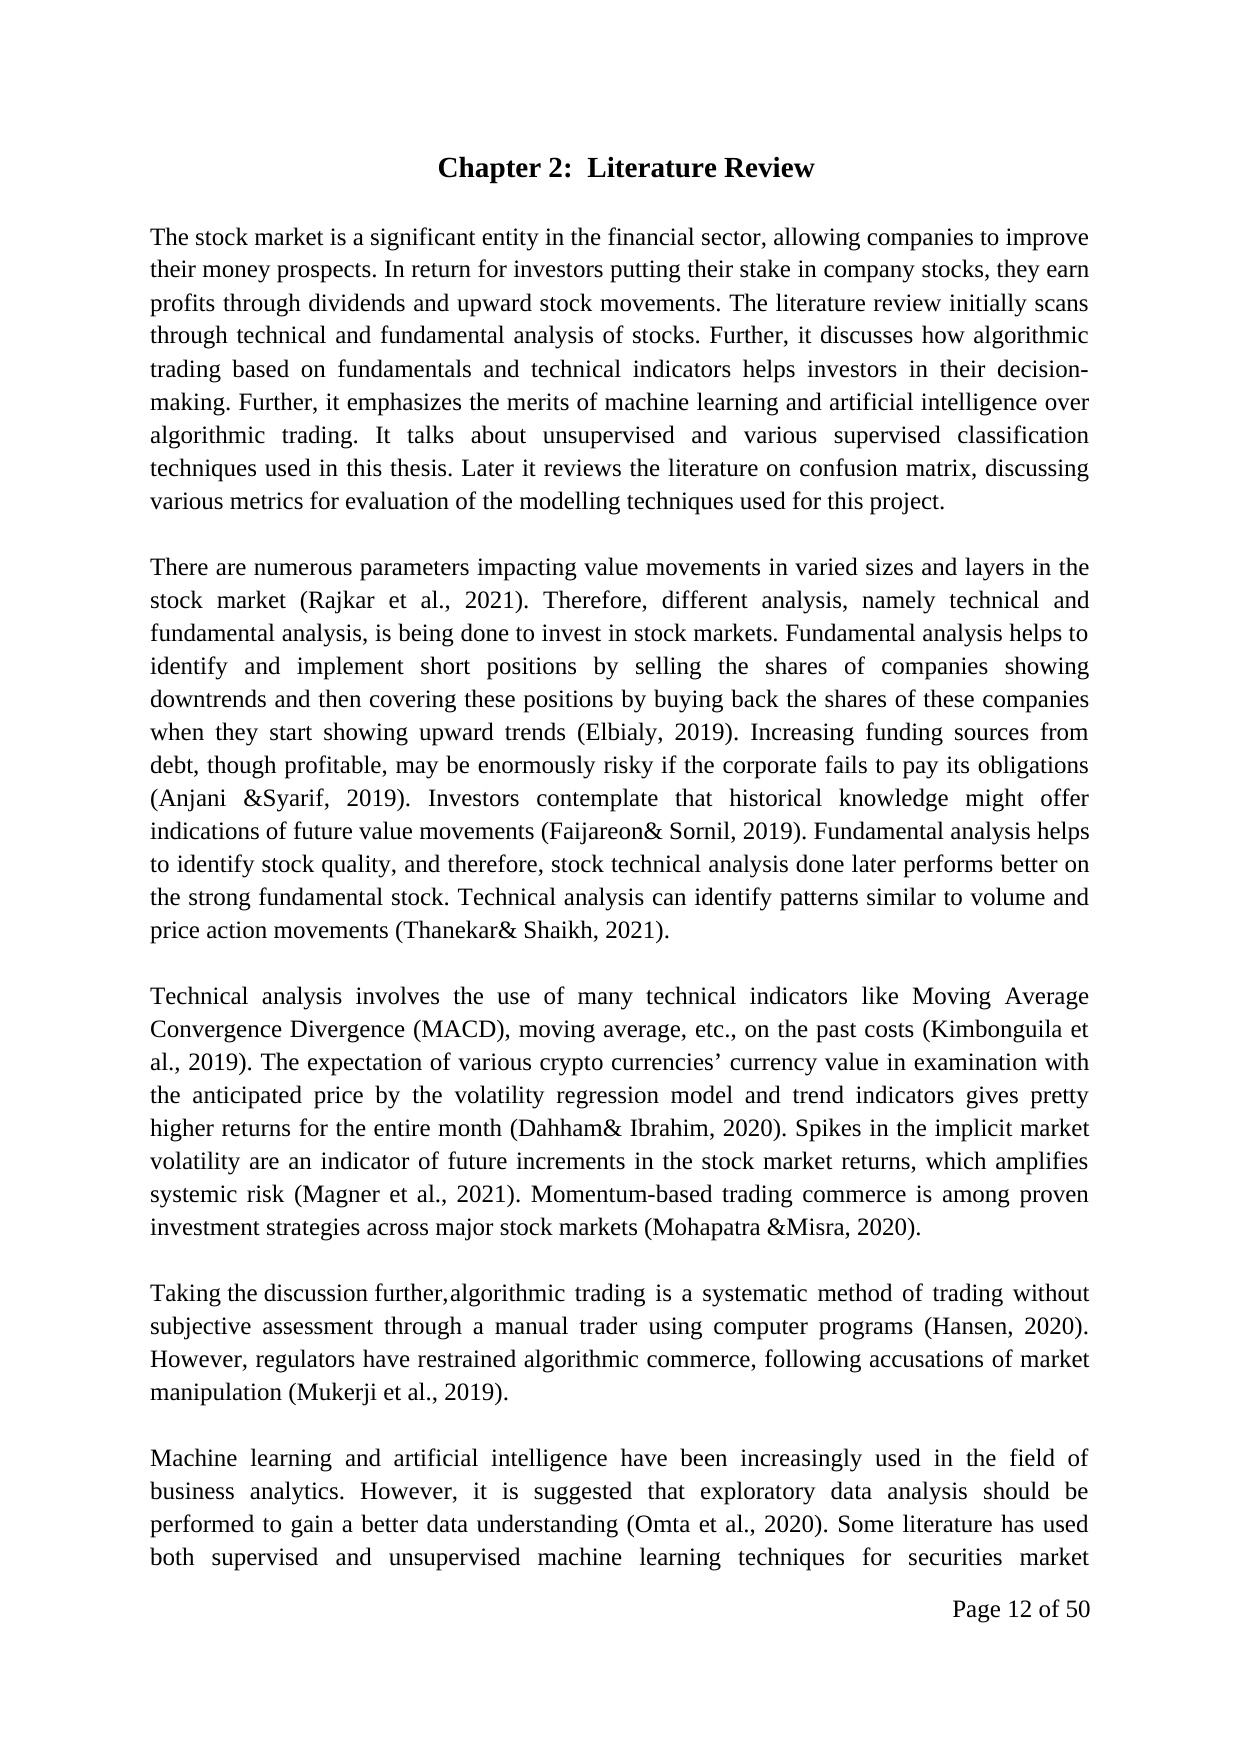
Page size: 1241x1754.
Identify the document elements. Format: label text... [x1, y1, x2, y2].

text There are numerous parameters impacting value movements in varied sizes and layers in the stock market (Rajkar et al., 2021). Therefore, different analysis, namely technical and fundamental analysis, is being done to invest in stock markets. Fundamental analysis helps to identify and implement short positions by selling the shares of companies showing downtrends and then covering these positions by buying back the shares of these companies when they start showing upward trends (Elbialy, 2019). Increasing funding sources from debt, though profitable, may be enormously risky if the corporate fails to pay its obligations (Anjani &Syarif, 2019). Investors contemplate that historical knowledge might offer indications of future value movements (Faijareon& Sornil, 2019). Fundamental analysis helps to identify stock quality, and therefore, stock technical analysis done later performs better on the strong fundamental stock. Technical analysis can identify patterns similar to volume and price action movements (Thanekar& Shaikh, 2021). [150, 552, 1090, 944]
text Taking the discussion further, algorithmic trading is a systematic method of trading without subjective assessment through a manual trader using computer programs (Hansen, 2020). However, regulators have restrained algorithmic commerce, following accusations of market manipulation (Mukerji et al., 2019). [150, 1278, 1090, 1406]
subtitle Chapter 2: Literature Review [150, 150, 1102, 183]
text Technical analysis involves the use of many technical indicators like Moving Average Convergence Divergence (MACD), moving average, etc., on the past costs (Kimbonguila et al., 2019). The expectation of various crypto currencies’ currency value in examination with the anticipated price by the volatility regression model and trend indicators gives pretty higher returns for the entire month (Dahham& Ibrahim, 2020). Spikes in the implicit market volatility are an indicator of future increments in the stock market returns, which amplifies systemic risk (Magner et al., 2021). Momentum-based trading commerce is among proven investment strategies across major stock markets (Mohapatra &Misra, 2020). [150, 981, 1090, 1241]
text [150, 1443, 1090, 1571]
text The stock market is a significant entity in the financial sector, allowing companies to improve their money prospects. In return for investors putting their stake in company stocks, they earn profits through dividends and upward stock movements. The literature review initially scans through technical and fundamental analysis of stocks. Further, it discusses how algorithmic trading based on fundamentals and technical indicators helps investors in their decision-making. Further, it emphasizes the merits of machine learning and artificial intelligence over algorithmic trading. It talks about unsupervised and various supervised classification techniques used in this thesis. Later it reviews the literature on confusion matrix, discussing various metrics for evaluation of the modelling techniques used for this project. [150, 222, 1090, 514]
